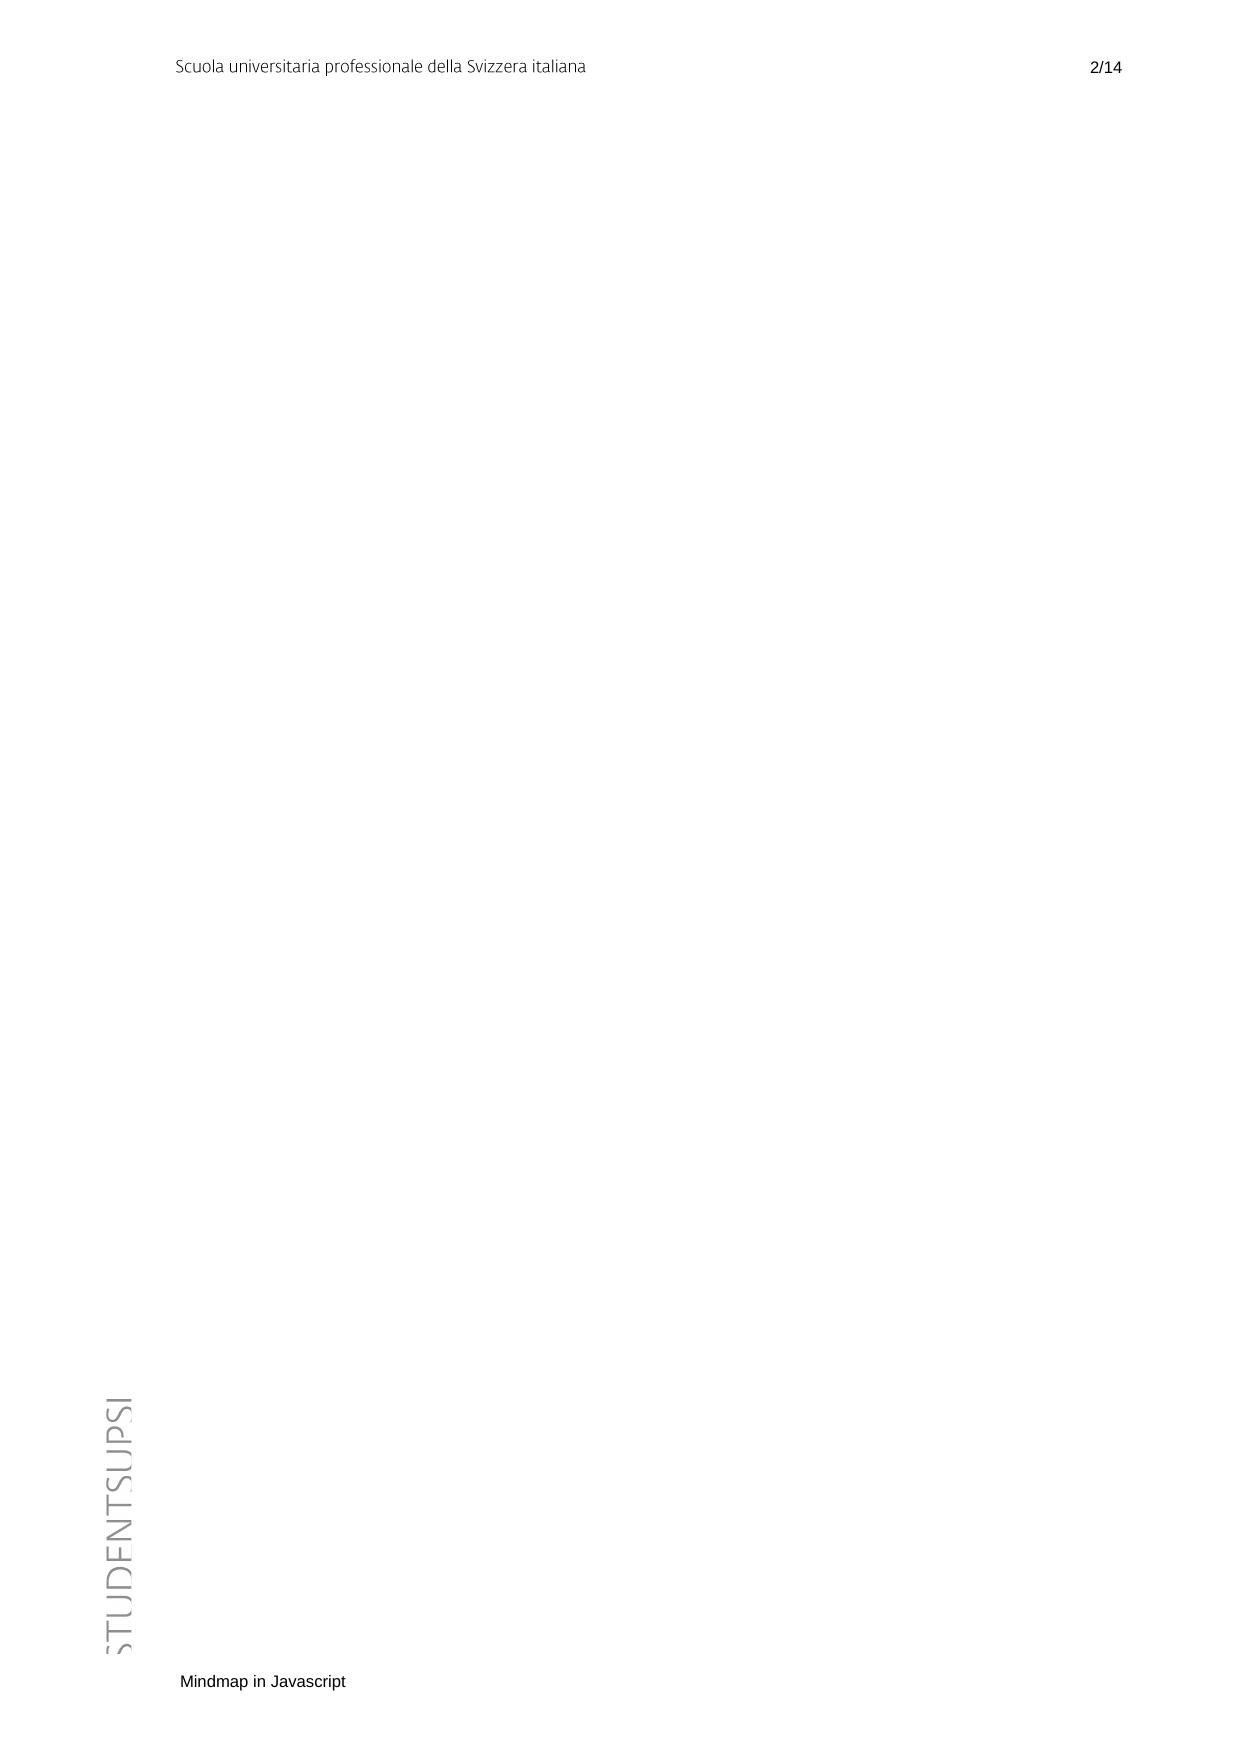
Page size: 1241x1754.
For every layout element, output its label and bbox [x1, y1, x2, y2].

picture [168, 53, 602, 80]
picture [106, 1399, 132, 1654]
